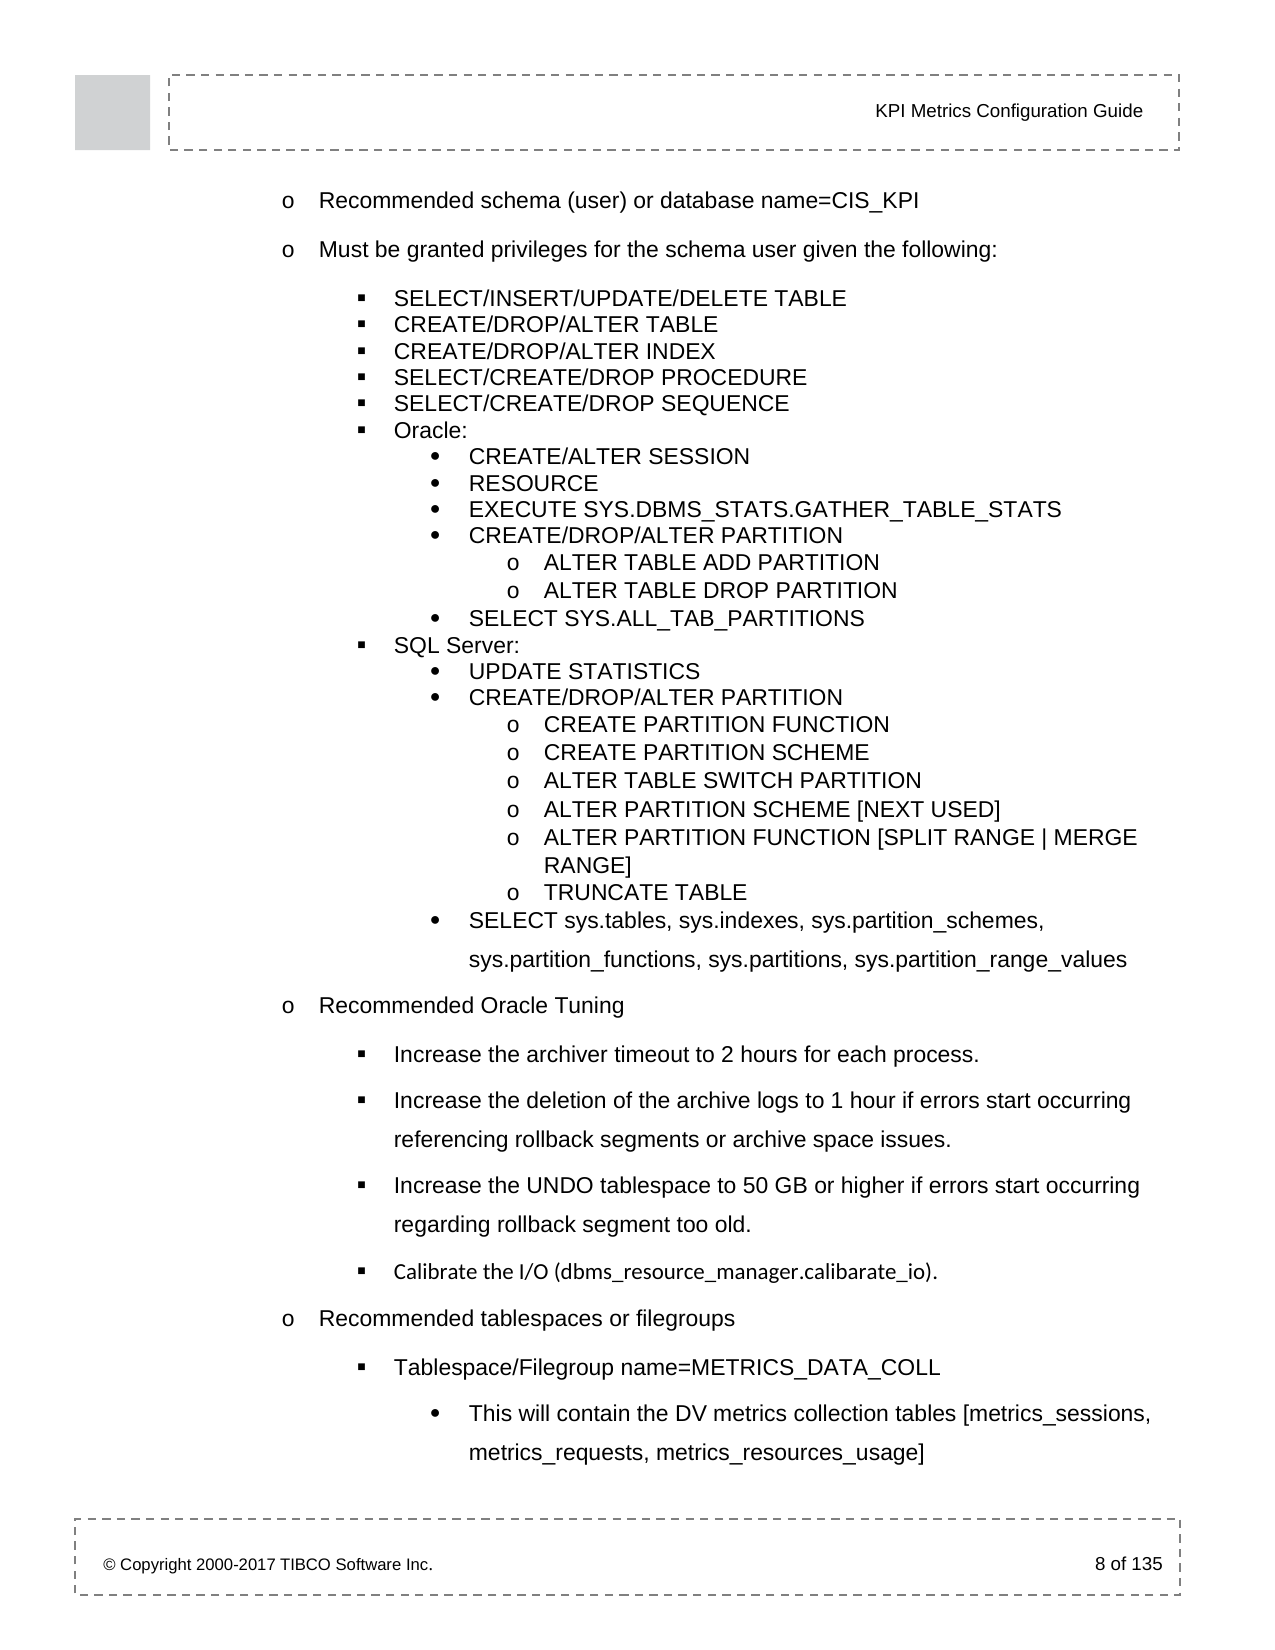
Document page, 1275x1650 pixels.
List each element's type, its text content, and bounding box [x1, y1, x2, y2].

list ALTER TABLE SWITCH PARTITION [506, 767, 1162, 796]
list SELECT/CREATE/DROP PROCEDURE [356, 364, 1162, 390]
list ALTER PARTITION SCHEME [NEXT USED] [506, 796, 1162, 824]
list CREATE/DROP/ALTER TABLE [356, 311, 1162, 338]
list CREATE/DROP/ALTER INDEX [356, 338, 1162, 364]
list Increase the deletion of the archive logs to 1 hour if errors start occurring referencing rollback segments or archive space issues. [356, 1087, 1161, 1152]
list Recommended schema (user) or database name=CIS_KPI [281, 187, 1161, 216]
list TRUNCATE TABLE [506, 879, 1162, 907]
list Increase the archiver timeout to 2 hours for each process. [356, 1041, 1161, 1067]
list CREATE/ALTER SESSION [431, 443, 1162, 469]
list Increase the UNDO tablespace to 50 GB or higher if errors start occurring regarding rollback segment too old. [356, 1172, 1161, 1238]
list Oracle: [356, 417, 1162, 443]
list Recommended Oracle Tuning [281, 992, 1161, 1021]
list CREATE/DROP/ALTER PARTITION [431, 522, 1162, 548]
list UPDATE STATISTICS [431, 658, 1162, 684]
list RESOURCE [431, 469, 1162, 496]
list SELECT sys.tables, sys.indexes, sys.partition_schemes, sys.partition_functions, sys.partitions, sys.partition_range_values [431, 907, 1161, 973]
list EXECUTE SYS.DBMS_STATS.GATHER_TABLE_STATS [431, 496, 1162, 522]
list SELECT SYS.ALL_TAB_PARTITIONS [431, 605, 1162, 632]
list Tablespace/Filegroup name=METRICS_DATA_COLL [356, 1354, 1161, 1380]
list ALTER PARTITION FUNCTION [SPLIT RANGE | MERGE RANGE] [506, 824, 1162, 879]
list ALTER TABLE ADD PARTITION [506, 548, 1162, 577]
list Calibrate the I/O (dbms_resource_manager.calibarate_io). [356, 1257, 1161, 1285]
list CREATE/DROP/ALTER PARTITION [431, 684, 1162, 711]
list ALTER TABLE DROP PARTITION [506, 577, 1162, 605]
list Recommended tablespaces or filegroups [281, 1305, 1161, 1334]
list SELECT/INSERT/UPDATE/DELETE TABLE [356, 285, 1162, 311]
list CREATE PARTITION FUNCTION [506, 711, 1162, 739]
list SQL Server: [356, 632, 1162, 658]
list This will contain the DV metrics collection tables [metrics_sessions, metrics_requests, metrics_resources_usage] [431, 1400, 1161, 1466]
list Must be granted privileges for the schema user given the following: [281, 236, 1161, 264]
list SELECT/CREATE/DROP SEQUENCE [356, 390, 1162, 417]
list CREATE PARTITION SCHEME [506, 739, 1162, 767]
